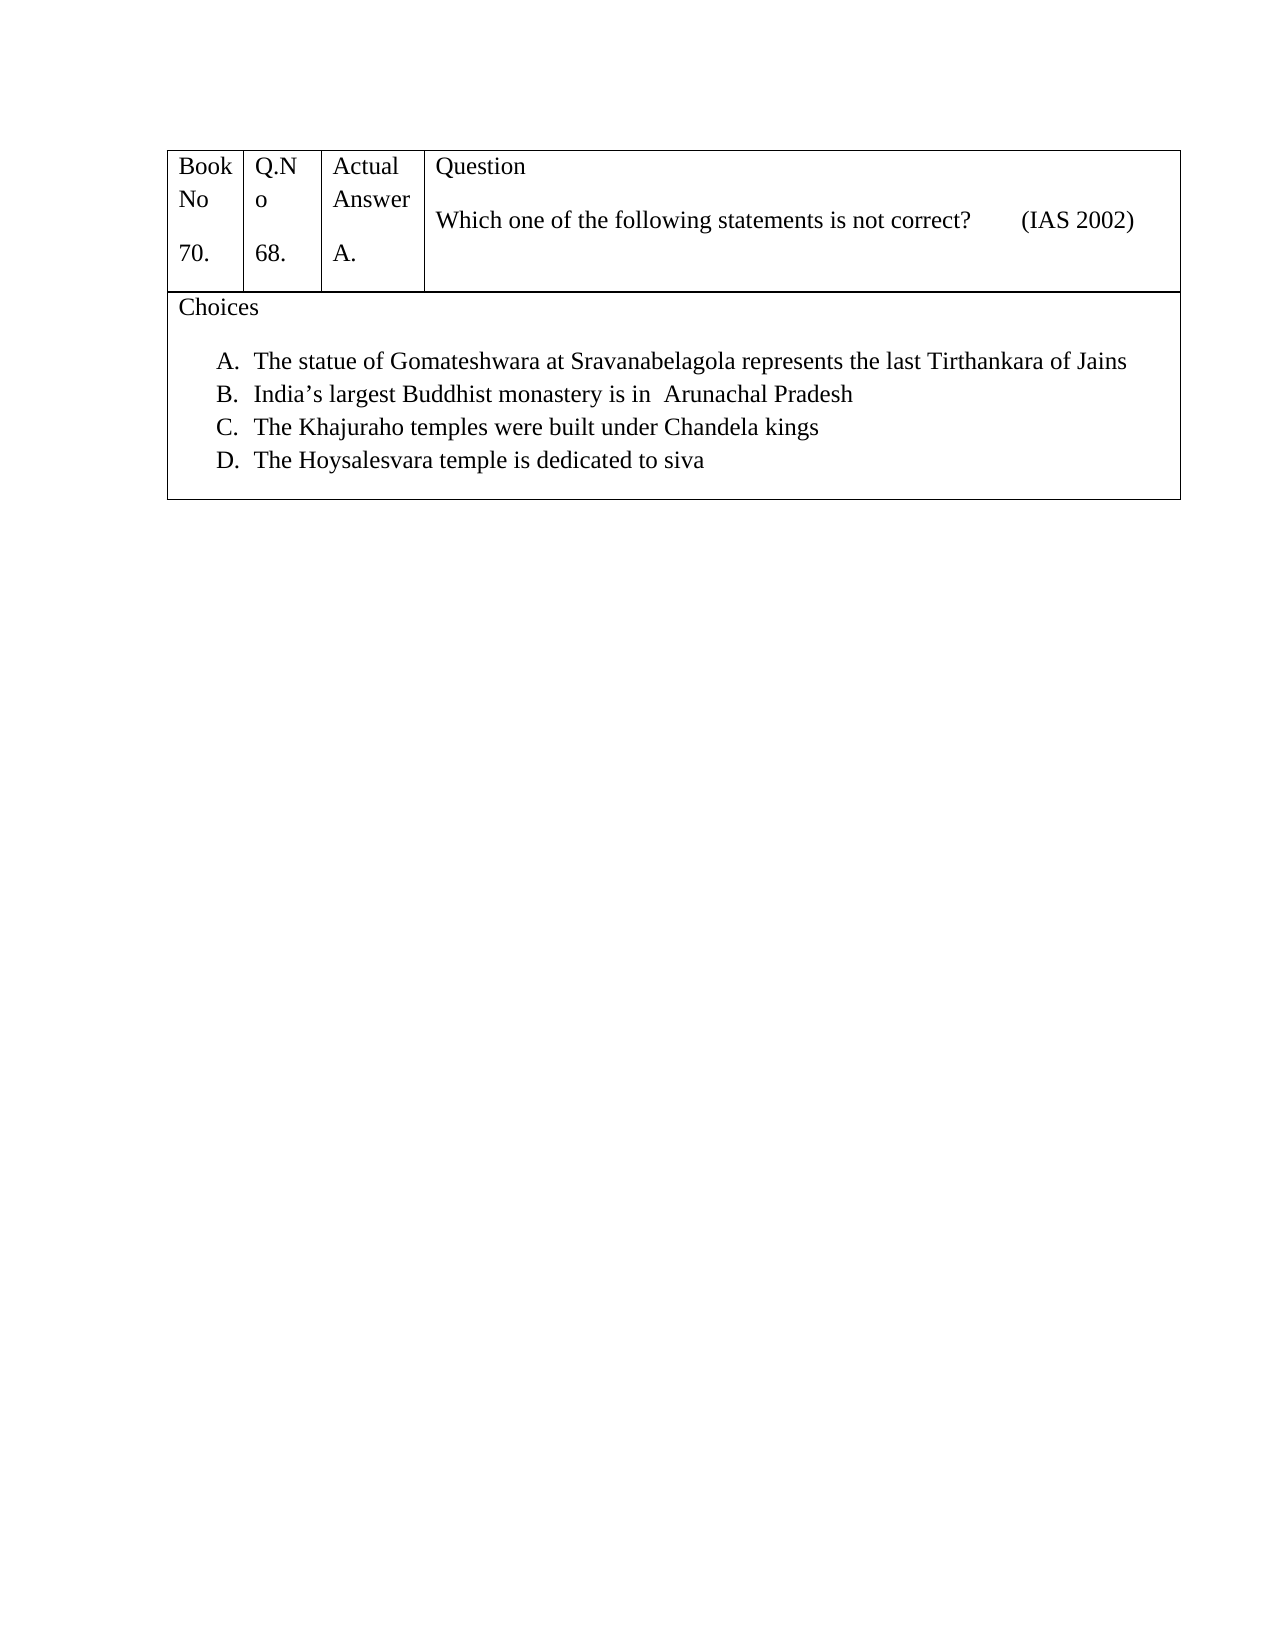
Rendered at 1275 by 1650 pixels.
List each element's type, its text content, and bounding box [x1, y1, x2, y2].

table_header Question Which one of the following statements is not correct? (IAS 2002) [425, 151, 1180, 291]
table_header Book No 70. [168, 151, 243, 291]
table_header Q.No 68. [244, 151, 321, 291]
table_header Actual Answer A. [322, 151, 424, 291]
table_cell Choices The statue of Gomateshwara at Sravanabelagola represents the last Tirthankara of Jains India’s largest Buddhist monastery is in Arunachal Pradesh The Khajuraho temples were built under Chandela kings The Hoysalesvara temple is dedicated to siva [168, 293, 1180, 499]
